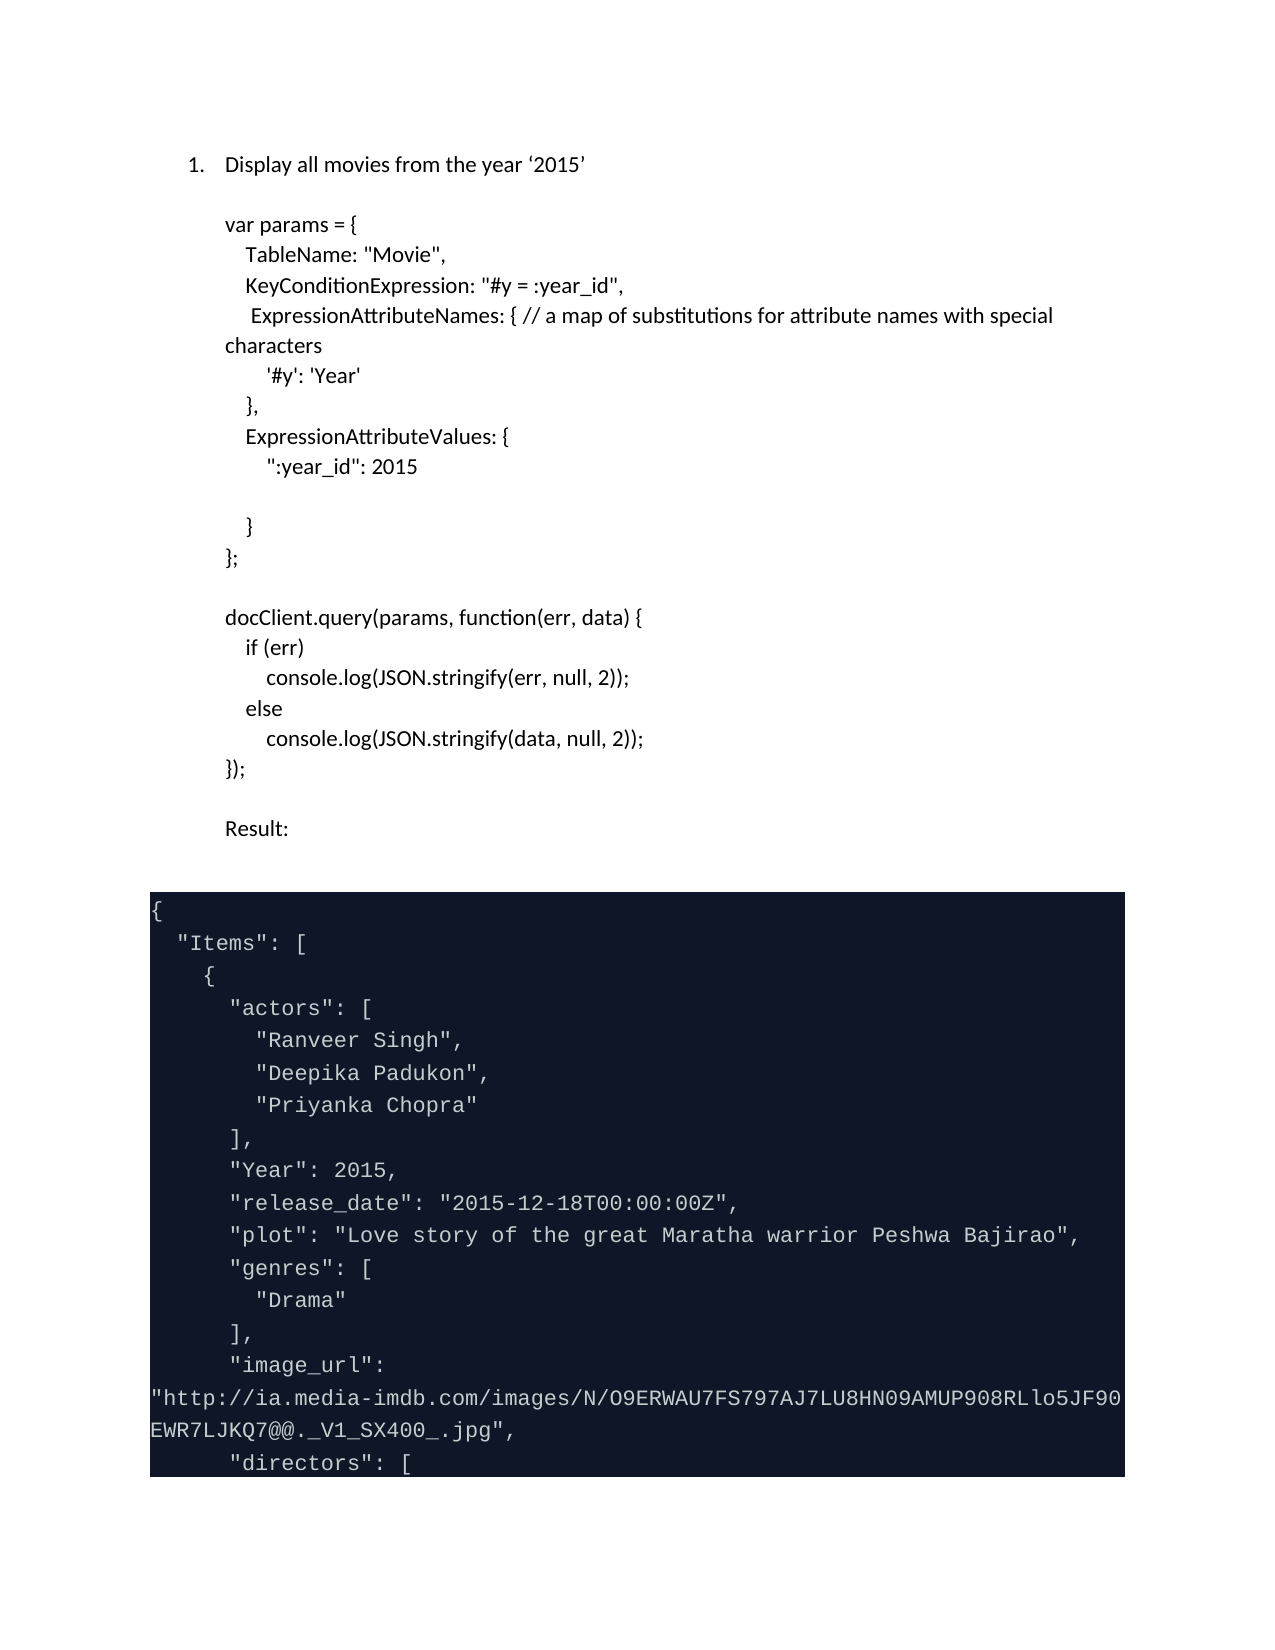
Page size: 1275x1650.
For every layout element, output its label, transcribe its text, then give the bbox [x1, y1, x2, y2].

text { [150, 957, 1125, 989]
text ], [150, 1119, 1125, 1152]
text "Year": 2015, [150, 1152, 1125, 1184]
list ExpressionAttributeValues: { [225, 422, 1125, 450]
text "Items": [ [150, 924, 1125, 957]
text "image_url": "http://ia.media-imdb.com/images/N/O9ERWAU7FS797AJ7LU8HN09AMUP908RLlo5JF90EWR7LJKQ7@@._V1_SX400_.jpg", [150, 1347, 1125, 1444]
text "Deepika Padukon", [150, 1054, 1125, 1087]
text "release_date": "2015-12-18T00:00:00Z", [150, 1184, 1125, 1217]
list }); [225, 754, 1125, 782]
text "Priyanka Chopra" [150, 1087, 1125, 1119]
list var params = { [225, 210, 1125, 238]
text "actors": [ [150, 989, 1125, 1022]
list KeyConditionExpression: "#y = :year_id", [225, 271, 1125, 299]
list console.log(JSON.stringify(data, null, 2)); [225, 724, 1125, 752]
list Display all movies from the year ‘2015’ [187, 150, 1125, 178]
text "Drama" [150, 1282, 1125, 1314]
text "genres": [ [150, 1249, 1125, 1282]
list '#y': 'Year' [225, 361, 1125, 389]
list ExpressionAttributeNames: { // a map of substitutions for attribute names with special characters [225, 301, 1125, 359]
list }, [225, 392, 1125, 420]
list if (err) [225, 633, 1125, 661]
list TableName: "Movie", [225, 241, 1125, 269]
text "directors": [ [150, 1444, 1125, 1477]
list else [225, 694, 1125, 722]
text "plot": "Love story of the great Maratha warrior Peshwa Bajirao", [150, 1217, 1125, 1249]
list Result: [225, 814, 1125, 843]
list } [225, 512, 1125, 541]
text "Ranveer Singh", [150, 1022, 1125, 1054]
text ], [150, 1314, 1125, 1347]
list console.log(JSON.stringify(err, null, 2)); [225, 663, 1125, 692]
list docClient.query(params, function(err, data) { [225, 603, 1125, 631]
text { [150, 892, 1125, 924]
list ":year_id": 2015 [225, 452, 1125, 480]
list }; [225, 543, 1125, 571]
